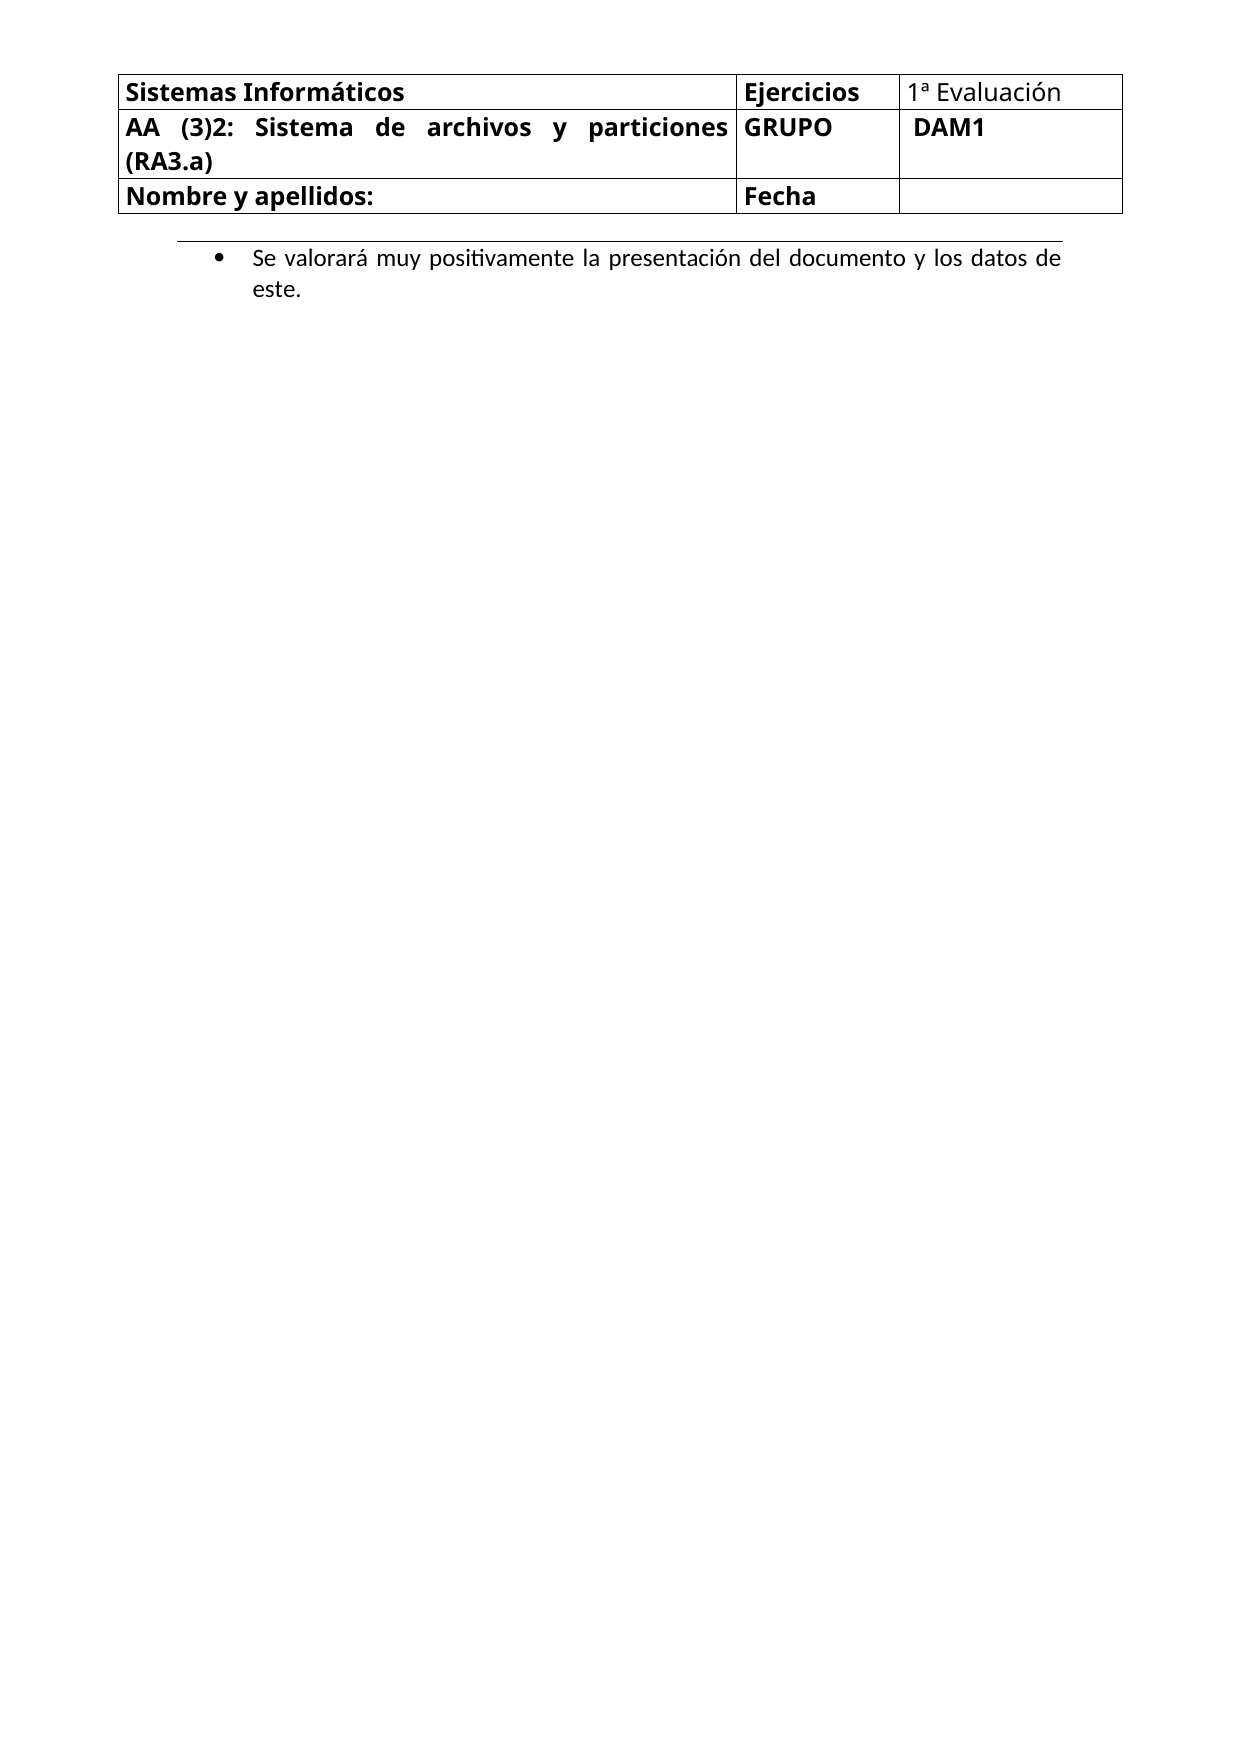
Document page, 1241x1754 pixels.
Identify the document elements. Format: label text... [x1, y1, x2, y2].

list Se valorará muy positivamente la presentación del documento y los datos de este. [215, 242, 1063, 303]
